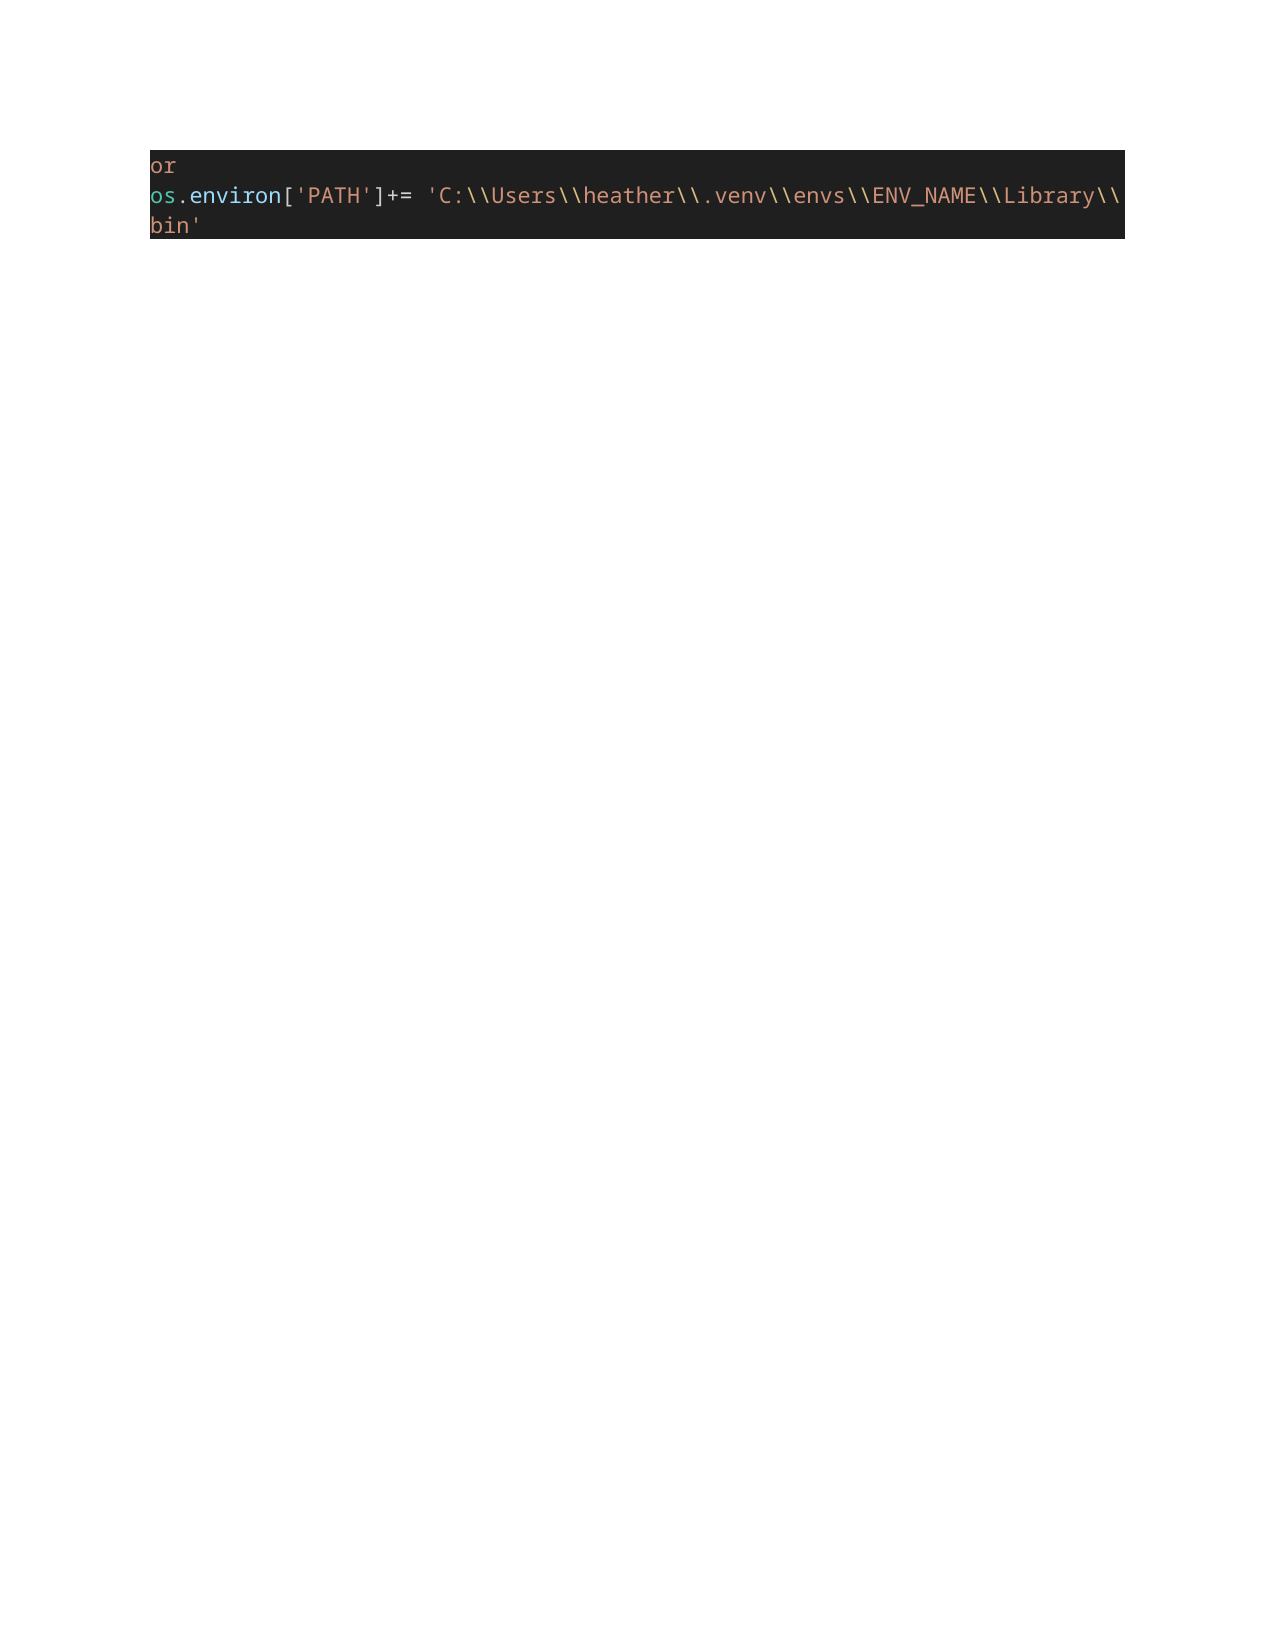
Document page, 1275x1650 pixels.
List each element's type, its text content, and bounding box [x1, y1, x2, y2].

text os.environ['PATH']+= 'C:\\Users\\heather\\.venv\\envs\\ENV_NAME\\Library\\bin' [150, 180, 1125, 239]
text or [150, 150, 1125, 180]
